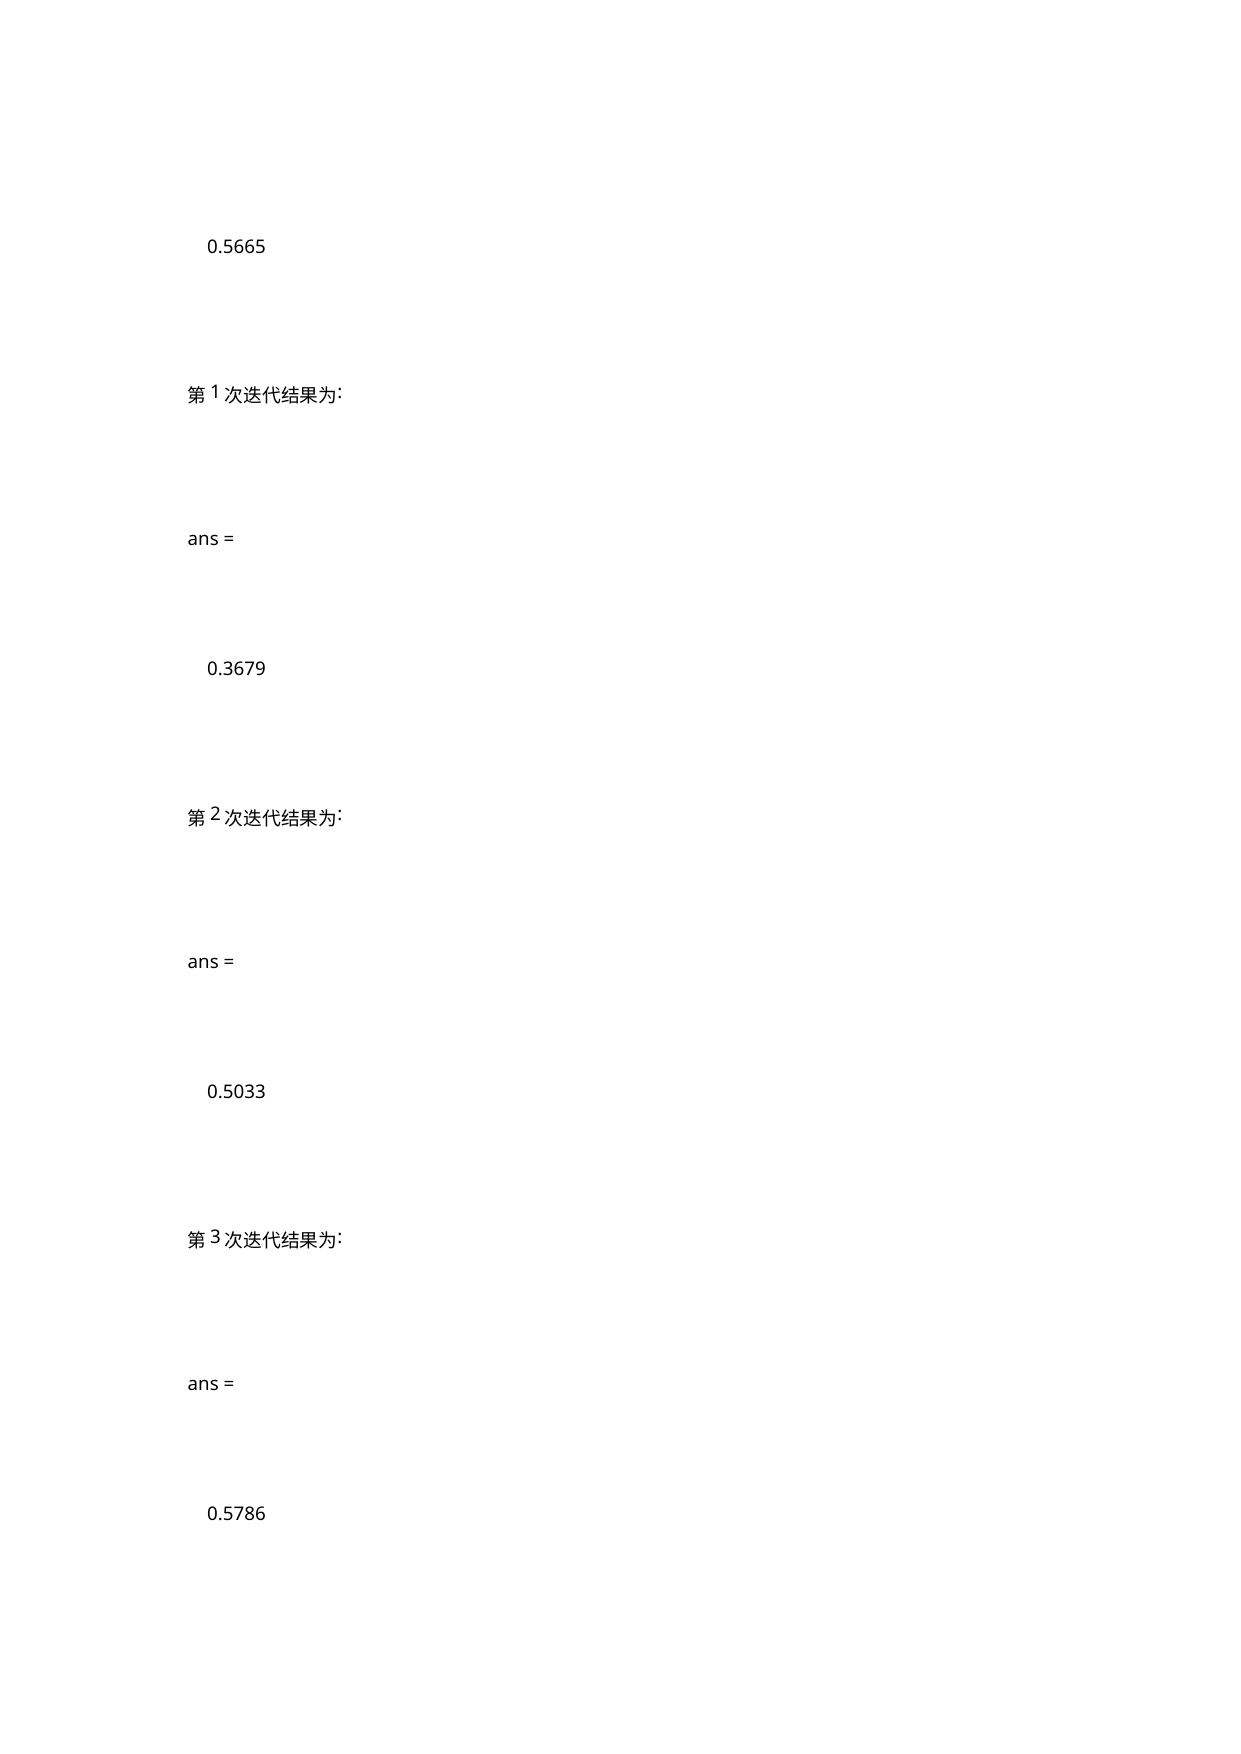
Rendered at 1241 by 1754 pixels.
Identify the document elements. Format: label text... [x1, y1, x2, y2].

text 第2次迭代结果为: [187, 714, 1053, 844]
text 0.5786 [187, 1429, 1053, 1527]
text ans = [187, 877, 1053, 974]
text 第1次迭代结果为: [187, 292, 1053, 422]
text 第3次迭代结果为: [187, 1137, 1053, 1267]
text ans = [187, 454, 1053, 552]
text 0.5033 [187, 1007, 1053, 1104]
text ans = [187, 1299, 1053, 1397]
text 0.5665 [187, 162, 1053, 259]
text 0.3679 [187, 584, 1053, 682]
